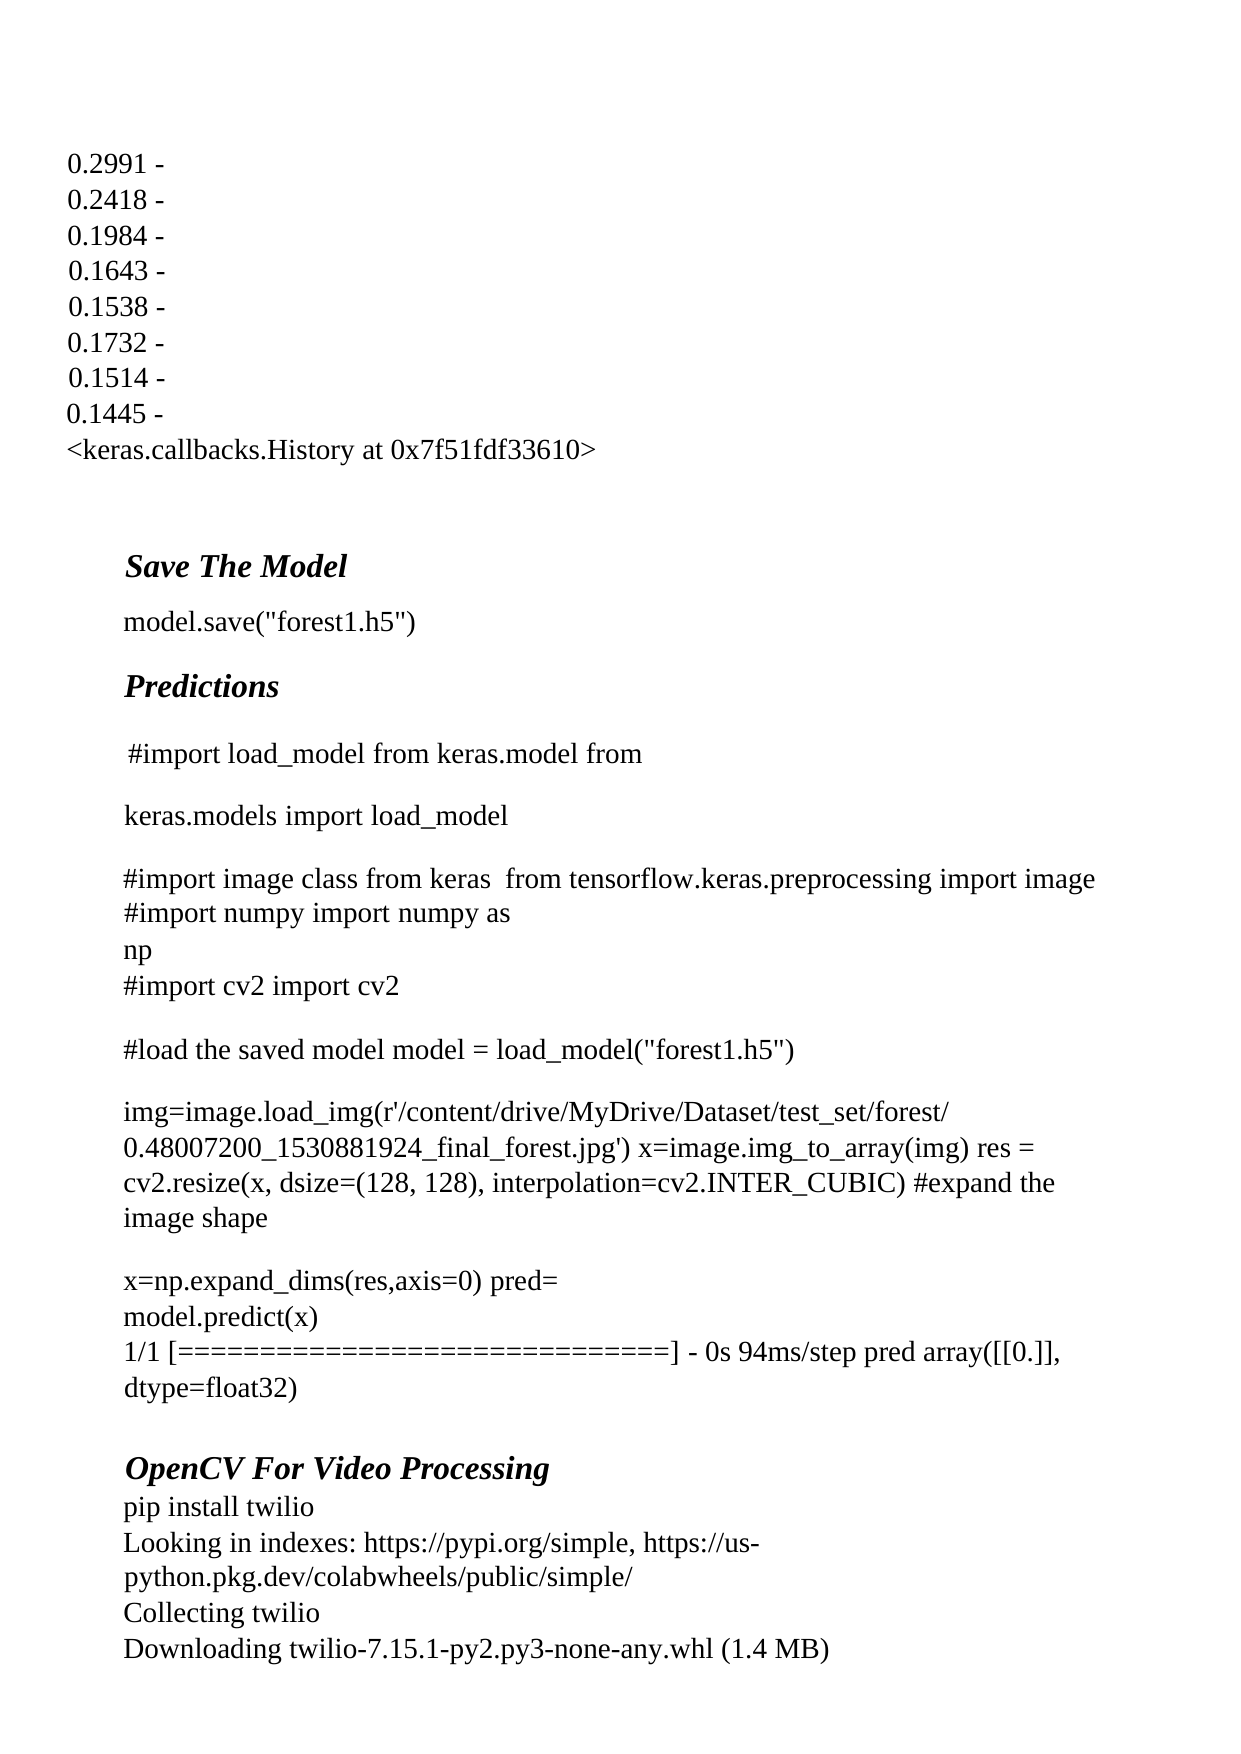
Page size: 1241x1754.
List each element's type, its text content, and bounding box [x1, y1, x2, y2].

text model.save("forest1.h5") [123, 604, 1163, 637]
text pip install twilio [123, 1489, 1163, 1522]
text Looking in indexes: https://pypi.org/simple, https://us- python.pkg.dev/colabwheels/public/simple/ [123, 1525, 1028, 1593]
text 0.2991 - [67, 146, 1163, 179]
text 0.2418 - [67, 182, 1163, 215]
text img=image.load_img(r'/content/drive/MyDrive/Dataset/test_set/forest/ 0.48007200_1530881924_final_forest.jpg') x=image.img_to_array(img) res = cv2.resize(x, dsize=(128, 128), interpolation=cv2.INTER_CUBIC) #expand the image shape [123, 1094, 1057, 1234]
text 0.1538 - [68, 289, 1163, 322]
text x=np.expand_dims(res,axis=0) pred= model.predict(x) [123, 1263, 561, 1332]
subtitle Predictions [124, 666, 1163, 704]
text 0.1445 - [66, 396, 1163, 430]
text 0.1514 - [68, 360, 1163, 393]
text #import cv2 import cv2 [123, 968, 1163, 1001]
text 1/1 [==============================] - 0s 94ms/step pred array([[0.]], [123, 1335, 1163, 1368]
text dtype=float32) [124, 1370, 1163, 1403]
text np [123, 932, 1163, 965]
subtitle Save The Model [125, 547, 1163, 585]
text <keras.callbacks.History at 0x7f51fdf33610> [66, 432, 1163, 466]
text 0.1643 - [68, 253, 1163, 287]
text #import image class from keras from tensorflow.keras.preprocessing import image #import numpy import numpy as [123, 861, 1163, 929]
text Collecting twilio [123, 1596, 1163, 1629]
text #load the saved model model = load_model("forest1.h5") [123, 1032, 1163, 1065]
text 0.1984 - [67, 218, 1163, 252]
subtitle OpenCV For Video Processing [125, 1448, 1163, 1487]
text Downloading twilio-7.15.1-py2.py3-none-any.whl (1.4 MB) [123, 1632, 1163, 1665]
text #import load_model from keras.model from keras.models import load_model [124, 736, 792, 832]
text 0.1732 - [67, 325, 1163, 358]
